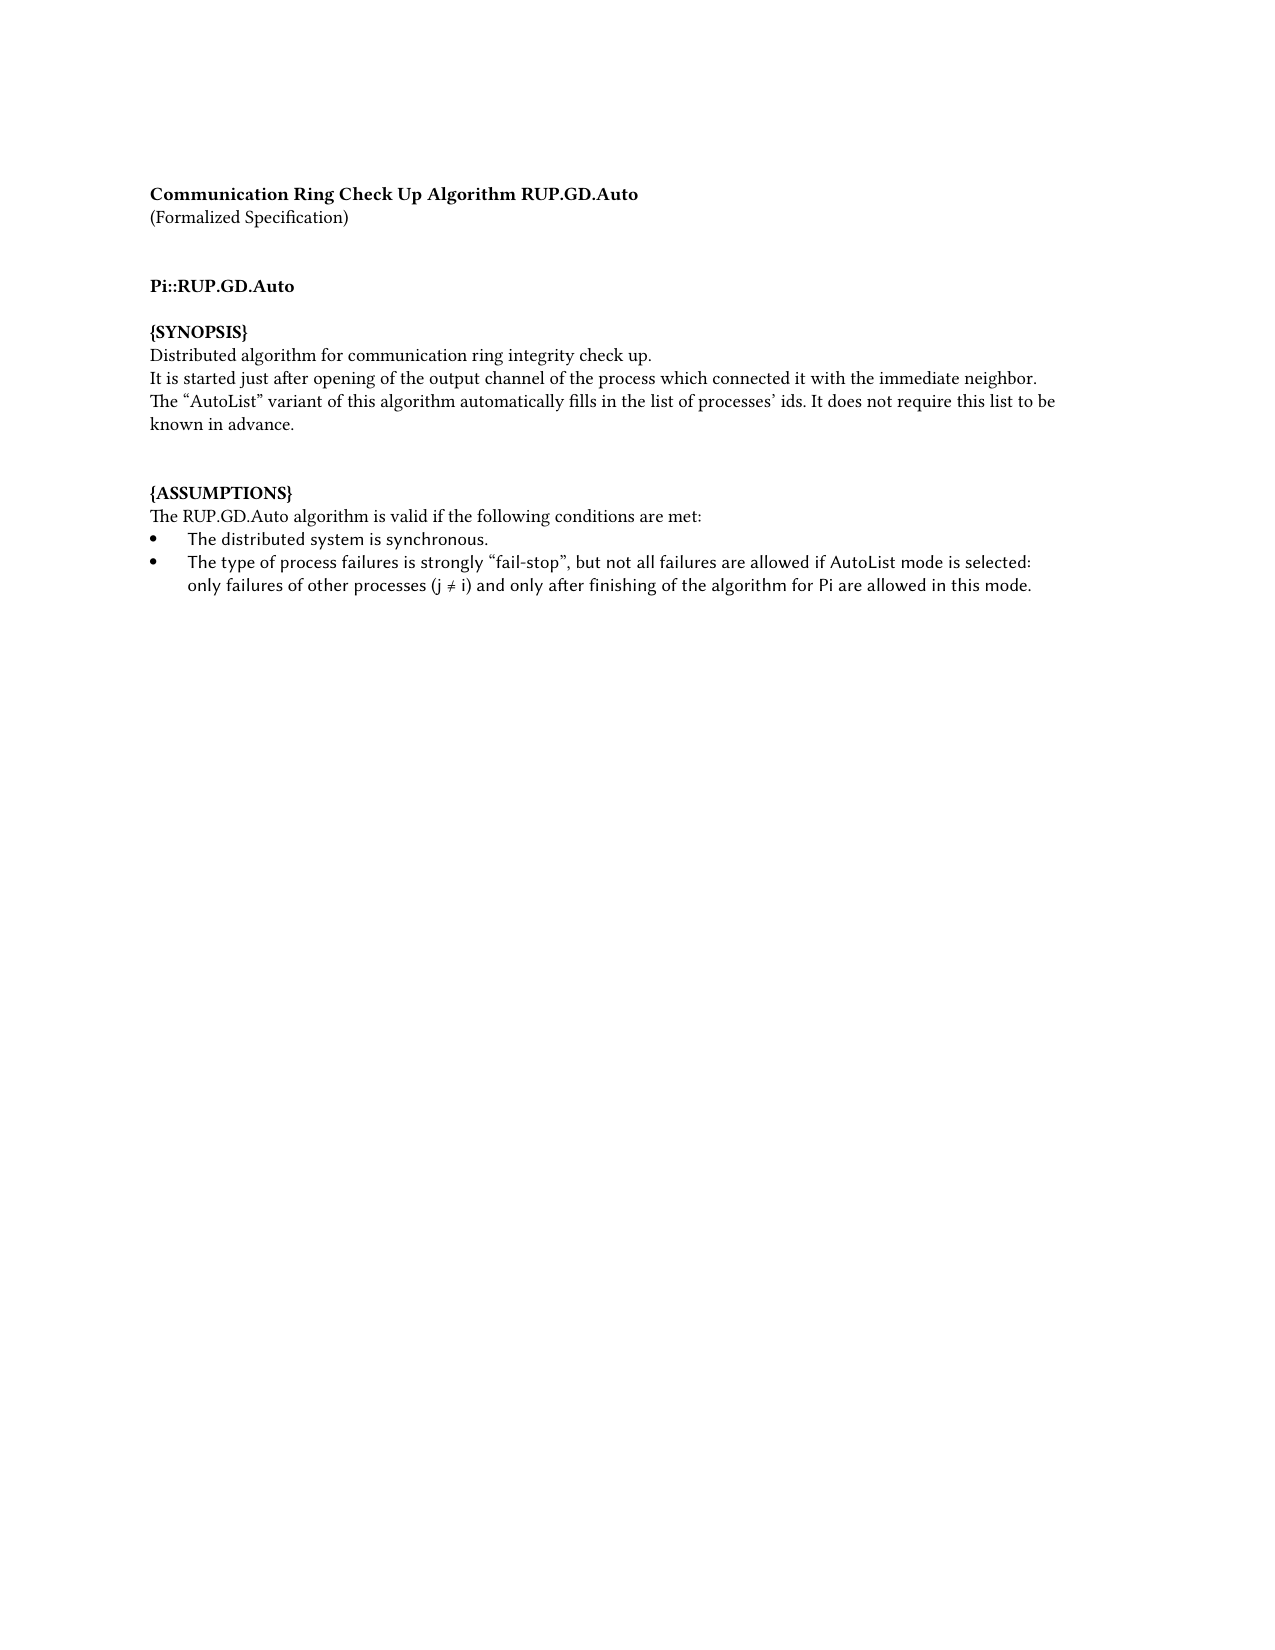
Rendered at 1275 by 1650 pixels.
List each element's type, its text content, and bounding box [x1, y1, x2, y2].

text Communication Ring Check Up Algorithm RUP.GD.Auto [150, 183, 1062, 205]
text The “AutoList” variant of this algorithm automatically fills in the list of processes’ ids. It does not require this list to be known in advance. [150, 391, 1062, 435]
text {ASSUMPTIONS} [150, 483, 1062, 504]
list The distributed system is synchronous. [150, 529, 1062, 550]
text It is started just after opening of the output channel of the process which connected it with the immediate neighbor. [150, 367, 1062, 389]
text Distributed algorithm for communication ring integrity check up. [150, 344, 1062, 366]
text The RUP.GD.Auto algorithm is valid if the following conditions are met: [150, 506, 1062, 527]
text (Formalized Specification) [150, 206, 1062, 228]
text Pi::RUP.GD.Auto [150, 275, 1062, 297]
list The type of process failures is strongly “fail-stop”, but not all failures are allowed if AutoList mode is selected: only failures of other processes (j ≠ i) and only after finishing of the algorithm for Pi are allowed in this mode. [150, 552, 1062, 596]
text {SYNOPSIS} [150, 321, 1062, 343]
